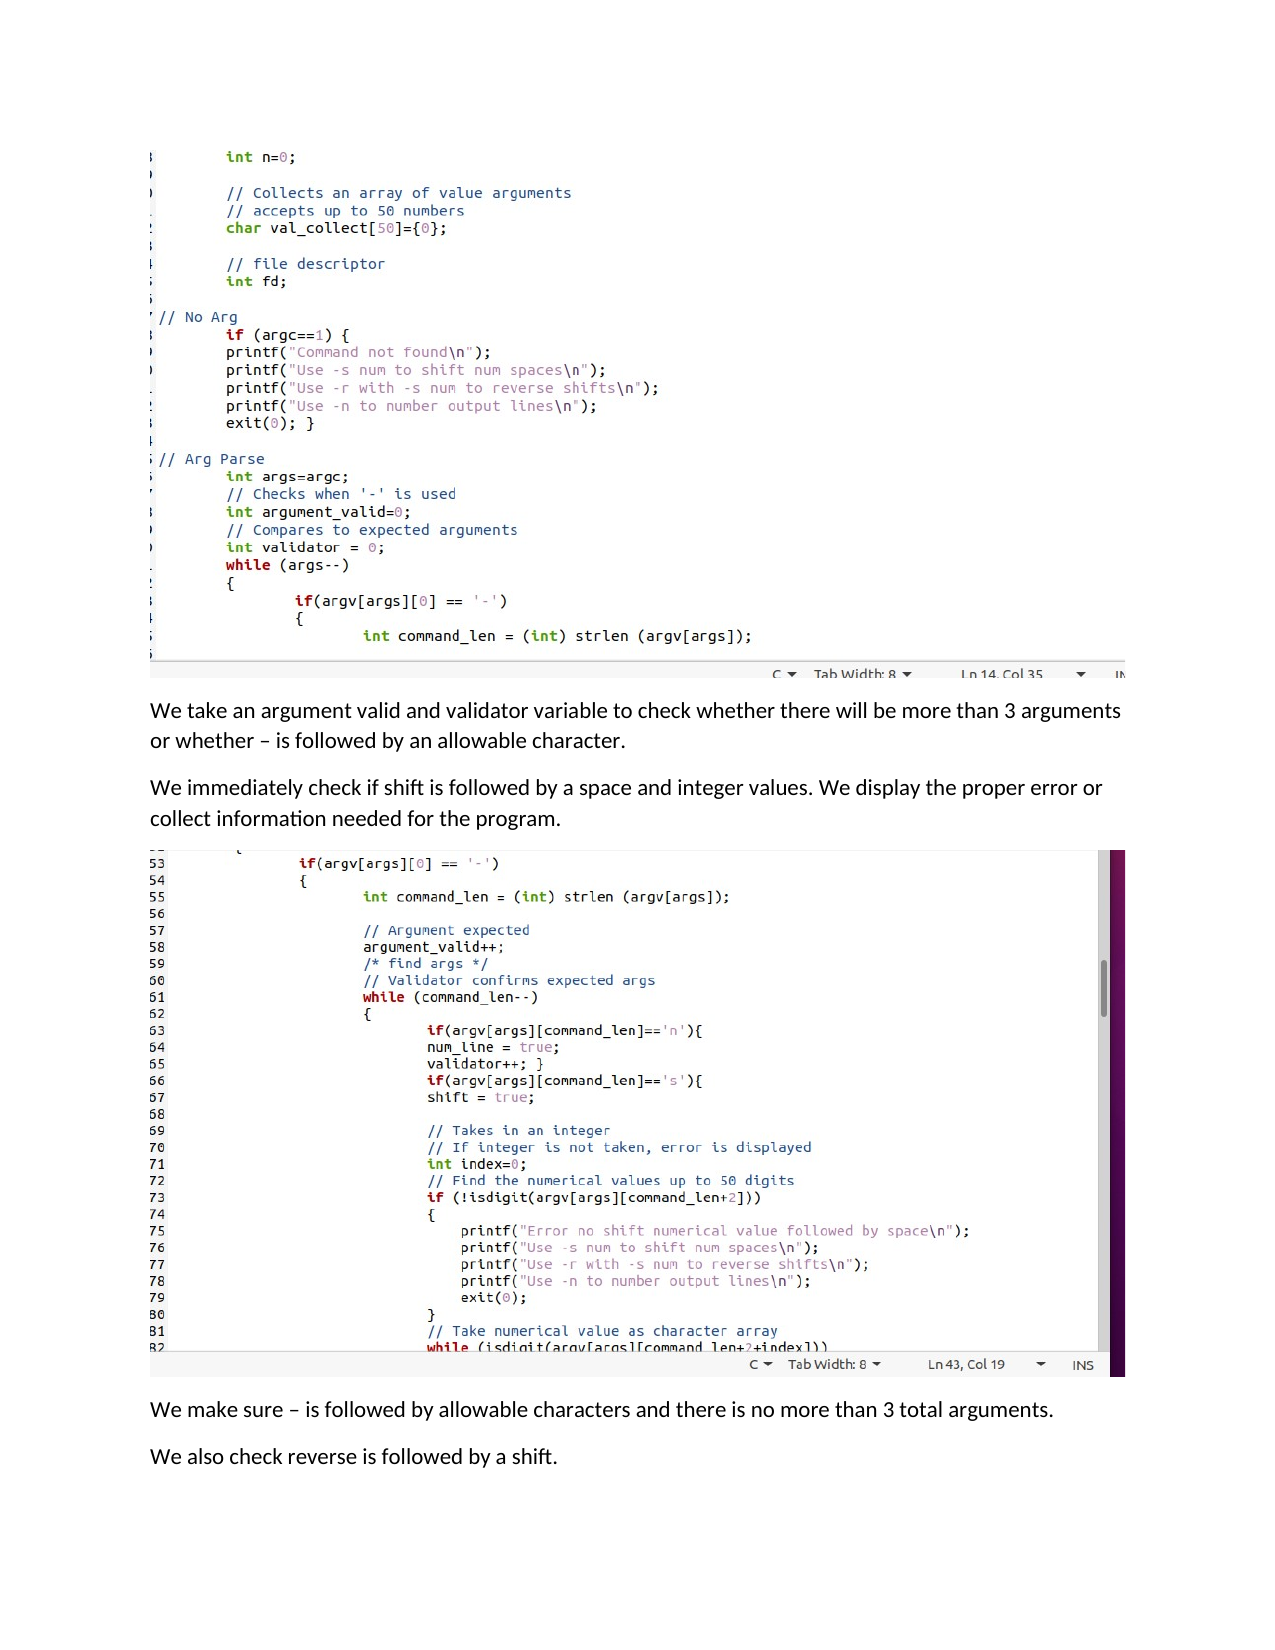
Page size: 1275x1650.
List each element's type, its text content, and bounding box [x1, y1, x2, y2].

text We take an argument valid and validator variable to check whether there will be more than 3 arguments or whether – is followed by an allowable character. [150, 696, 1125, 754]
text We immediately check if shift is followed by a space and integer values. We display the proper error or collect information needed for the program. [150, 773, 1125, 832]
text We also check reverse is followed by a shift. [150, 1442, 1125, 1471]
picture [150, 150, 1125, 678]
text We make sure – is followed by allowable characters and there is no more than 3 total arguments. [150, 1396, 1125, 1424]
picture [150, 850, 1125, 1377]
